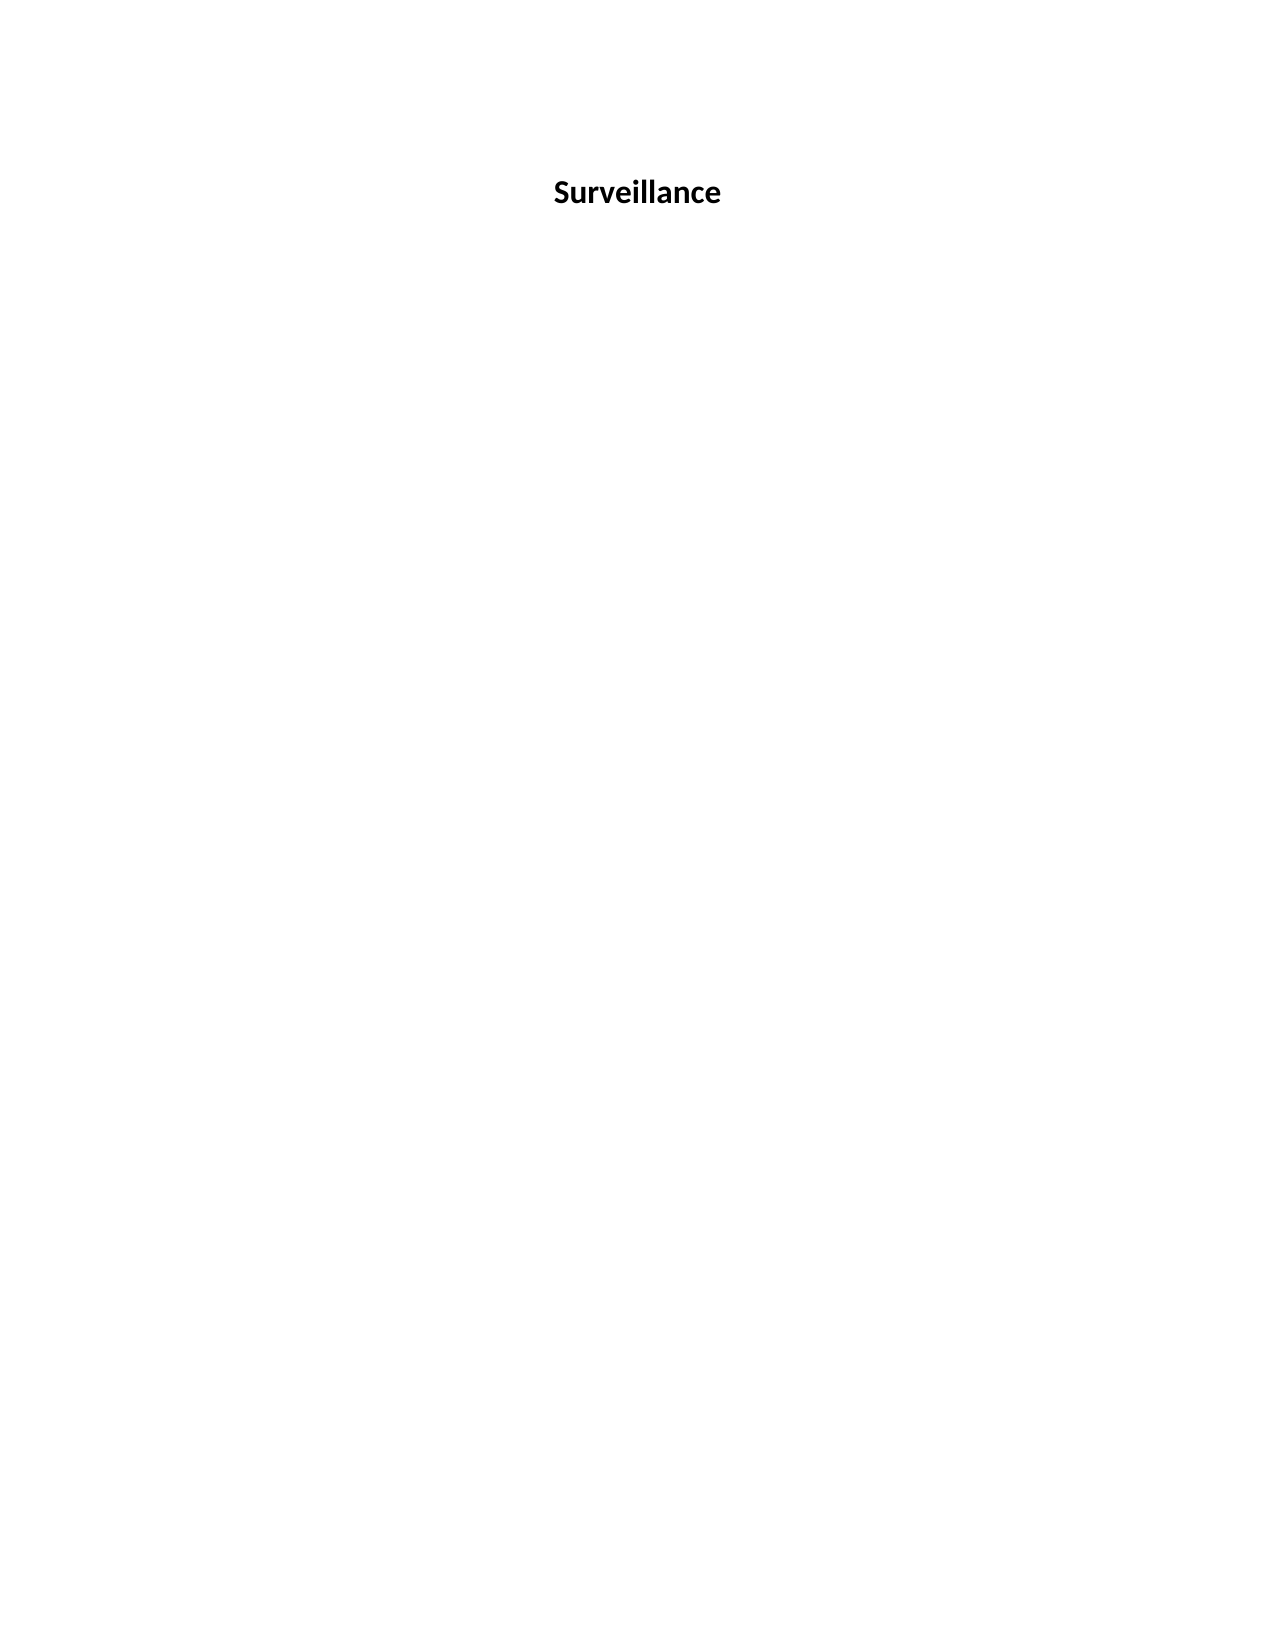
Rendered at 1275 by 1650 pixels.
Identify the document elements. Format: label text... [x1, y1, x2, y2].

subtitle Surveillance [187, 171, 1087, 212]
